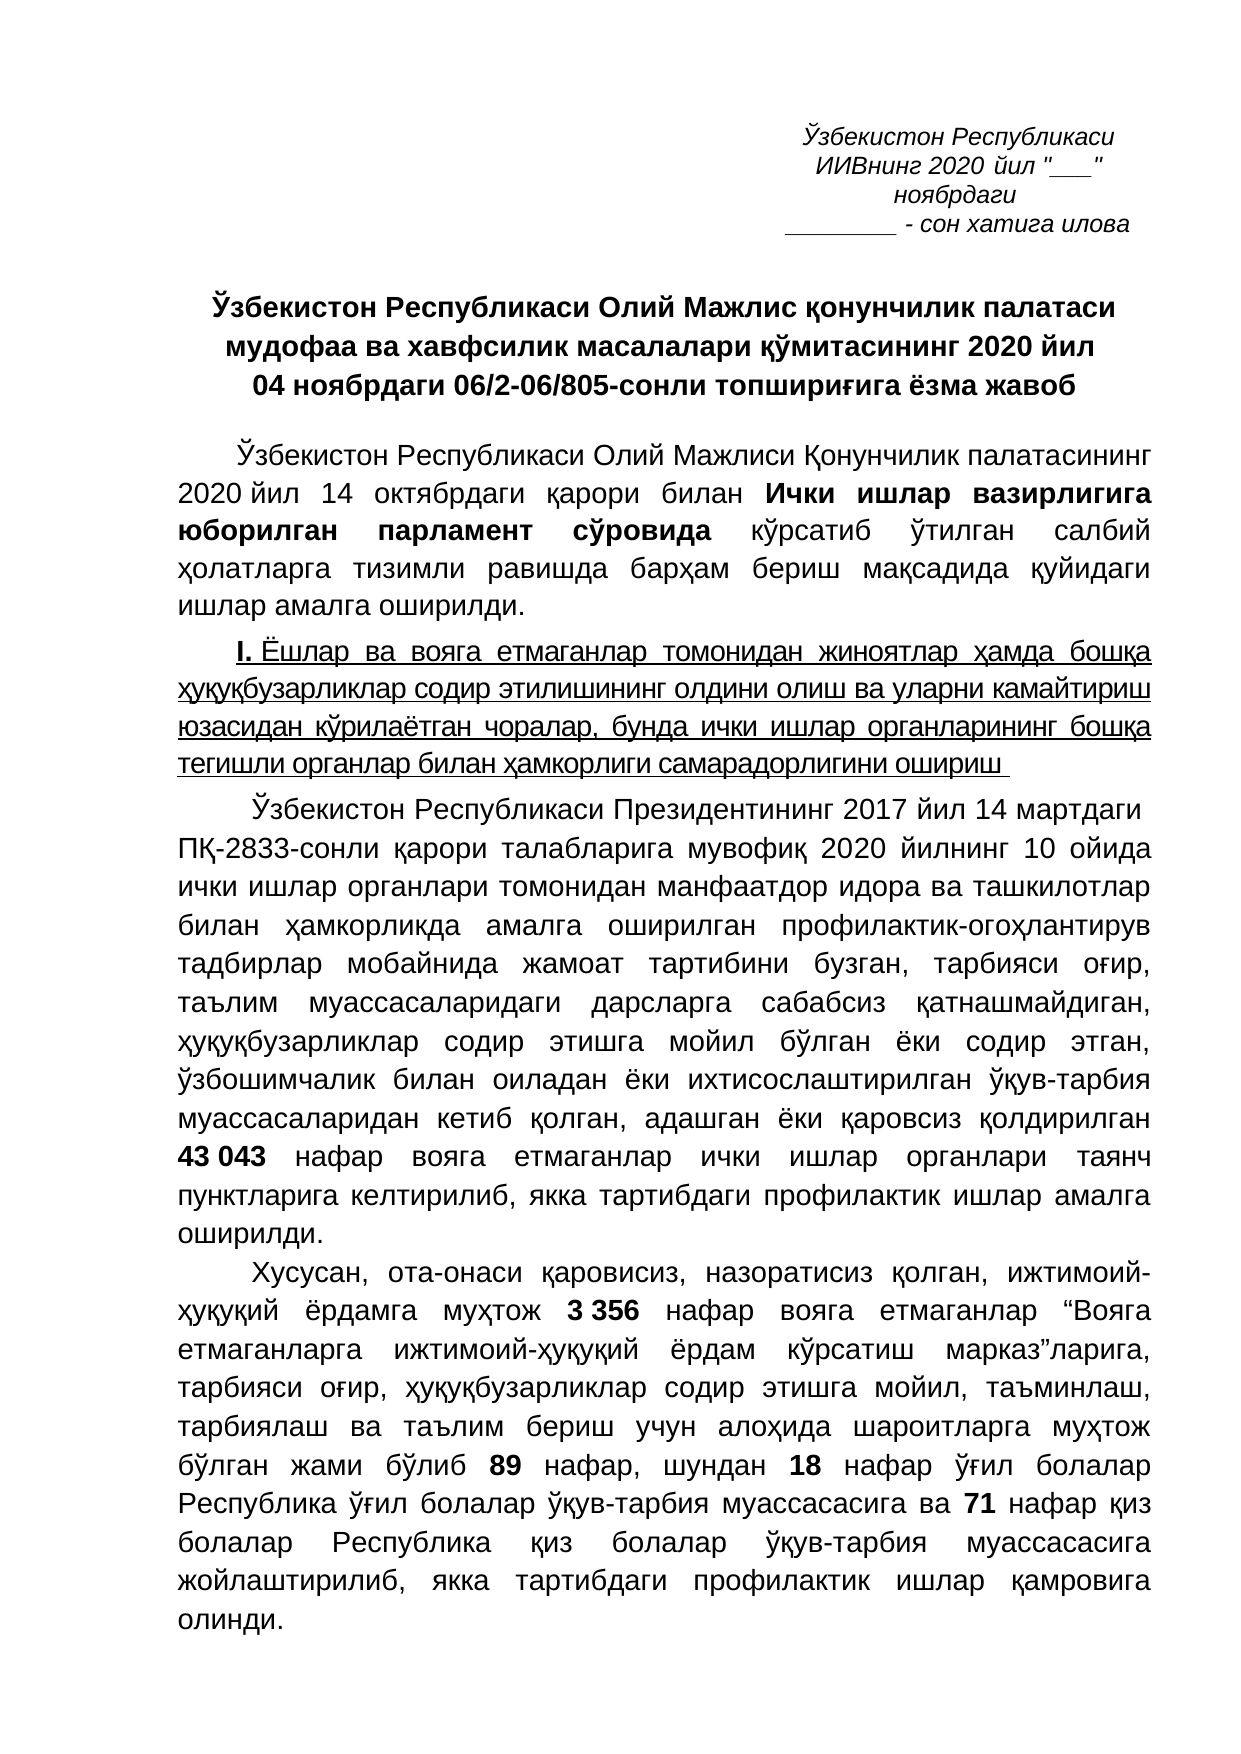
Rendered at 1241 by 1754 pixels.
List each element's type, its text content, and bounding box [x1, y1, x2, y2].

text Ўзбекистон Республикаси Олий Мажлис қонунчилик палатаси мудофаа ва хавфсилик масалалари қўмитасининг 2020 йил 04 ноябрдаги 06/2-06/805-сонли топшириғига ёзма жавоб [177, 290, 1152, 401]
text I. Ёшлар ва вояга етмаганлар томонидан жиноятлар ҳамда бошқа ҳуқуқбузарликлар содир этилишининг олдини олиш ва уларни камайтириш юзасидан кўрилаётган чоралар, бунда ички ишлар органларининг бошқа тегишли органлар билан ҳамкорлиги самарадорлигини ошириш [177, 634, 1152, 780]
text Ўзбекистон Республикаси Олий Мажлиси Қонунчилик палатасининг 2020 йил 14 октябрдаги қарори билан Ички ишлар вазирлигига юборилган парламент сўровида кўрсатиб ўтилган салбий ҳолатларга тизимли равишда барҳам бериш мақсадида қуйидаги ишлар амалга оширилди. [177, 438, 1152, 622]
text Ўзбекистон Республикаси Президентининг 2017 йил 14 мартдаги ПҚ-2833-сонли қарори талабларига мувофиқ 2020 йилнинг 10 ойида ички ишлар органлари томонидан манфаатдор идора ва ташкилотлар билан ҳамкорликда амалга оширилган профилактик-огоҳлантирув тадбирлар мобайнида жамоат тартибини бузган, тарбияси оғир, таълим муассасаларидаги дарсларга сабабсиз қатнашмайдиган, ҳуқуқбузарликлар содир этишга мойил бўлган ёки содир этган, ўзбошимчалик билан оиладан ёки ихтисослаштирилган ўқув-тарбия муассасаларидан кетиб қолган, адашган ёки қаровсиз қолдирилган 43 043 нафар вояга етмаганлар ички ишлар органлари таянч пунктларига келтирилиб, якка тартибдаги профилактик ишлар амалга оширилди. [177, 792, 1152, 1250]
text Хусусан, ота-онаси қаровисиз, назоратисиз қолган, ижтимоий-ҳуқуқий ёрдамга муҳтож 3 356 нафар вояга етмаганлар “Вояга етмаганларга ижтимоий-ҳуқуқий ёрдам кўрсатиш марказ”ларига, тарбияси оғир, ҳуқуқбузарликлар содир этишга мойил, таъминлаш, тарбиялаш ва таълим бериш учун алоҳида шароитларга муҳтож бўлган жами бўлиб 89 нафар, шундан 18 нафар ўғил болалар Республика ўғил болалар ўқув-тарбия муассасасига ва 71 нафар қиз болалар Республика қиз болалар ўқув-тарбия муассасасига жойлаштирилиб, якка тартибдаги профилактик ишлар қамровига олинди. [177, 1255, 1152, 1635]
text Ўзбекистон Республикаси ИИВнинг 2020 йил "___" ноябрдаги ________ - сон хатига илова [768, 122, 1152, 237]
